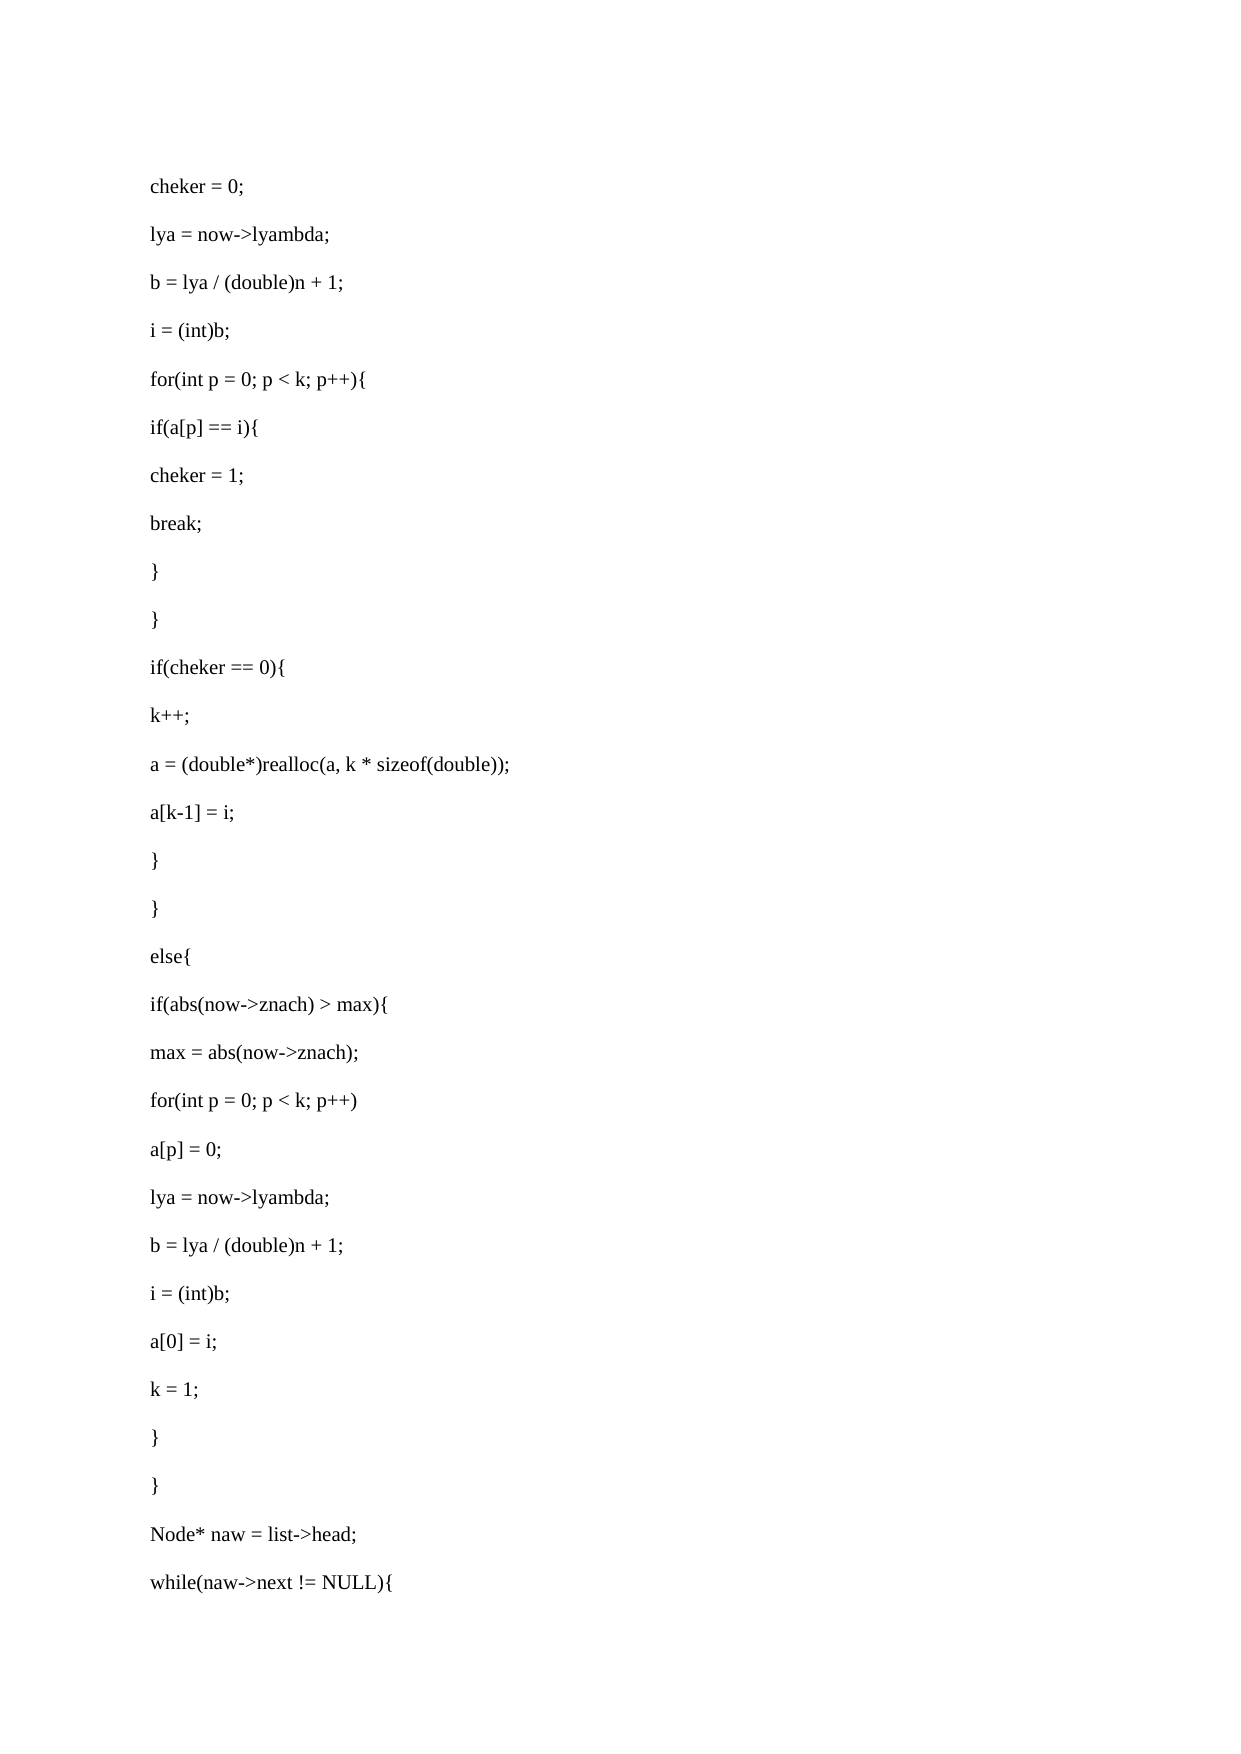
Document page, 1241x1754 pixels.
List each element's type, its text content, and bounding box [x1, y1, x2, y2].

text a[p] = 0; [150, 1137, 1090, 1161]
text else{ [150, 944, 1090, 968]
text } [150, 607, 1090, 631]
text max = abs(now->znach); [150, 1040, 1090, 1064]
text k = 1; [150, 1377, 1090, 1401]
text cheker = 0; [150, 174, 1090, 198]
text lya = now->lyambda; [150, 222, 1090, 246]
text } [150, 1473, 1090, 1497]
text Node* naw = list->head; [150, 1522, 1090, 1546]
text if(a[p] == i){ [150, 415, 1090, 439]
text } [150, 1425, 1090, 1449]
text for(int p = 0; p < k; p++) [150, 1088, 1090, 1112]
text b = lya / (double)n + 1; [150, 1233, 1090, 1257]
text b = lya / (double)n + 1; [150, 270, 1090, 294]
text i = (int)b; [150, 318, 1090, 342]
text lya = now->lyambda; [150, 1185, 1090, 1209]
text if(cheker == 0){ [150, 655, 1090, 679]
text for(int p = 0; p < k; p++){ [150, 367, 1090, 391]
text i = (int)b; [150, 1281, 1090, 1305]
text if(abs(now->znach) > max){ [150, 992, 1090, 1016]
text while(naw->next != NULL){ [150, 1570, 1090, 1594]
text } [150, 559, 1090, 583]
text k++; [150, 703, 1090, 727]
text a[0] = i; [150, 1329, 1090, 1353]
text } [150, 896, 1090, 920]
text a = (double*)realloc(a, k * sizeof(double)); [150, 752, 1090, 776]
text cheker = 1; [150, 463, 1090, 487]
text break; [150, 511, 1090, 535]
text } [150, 848, 1090, 872]
text a[k-1] = i; [150, 800, 1090, 824]
